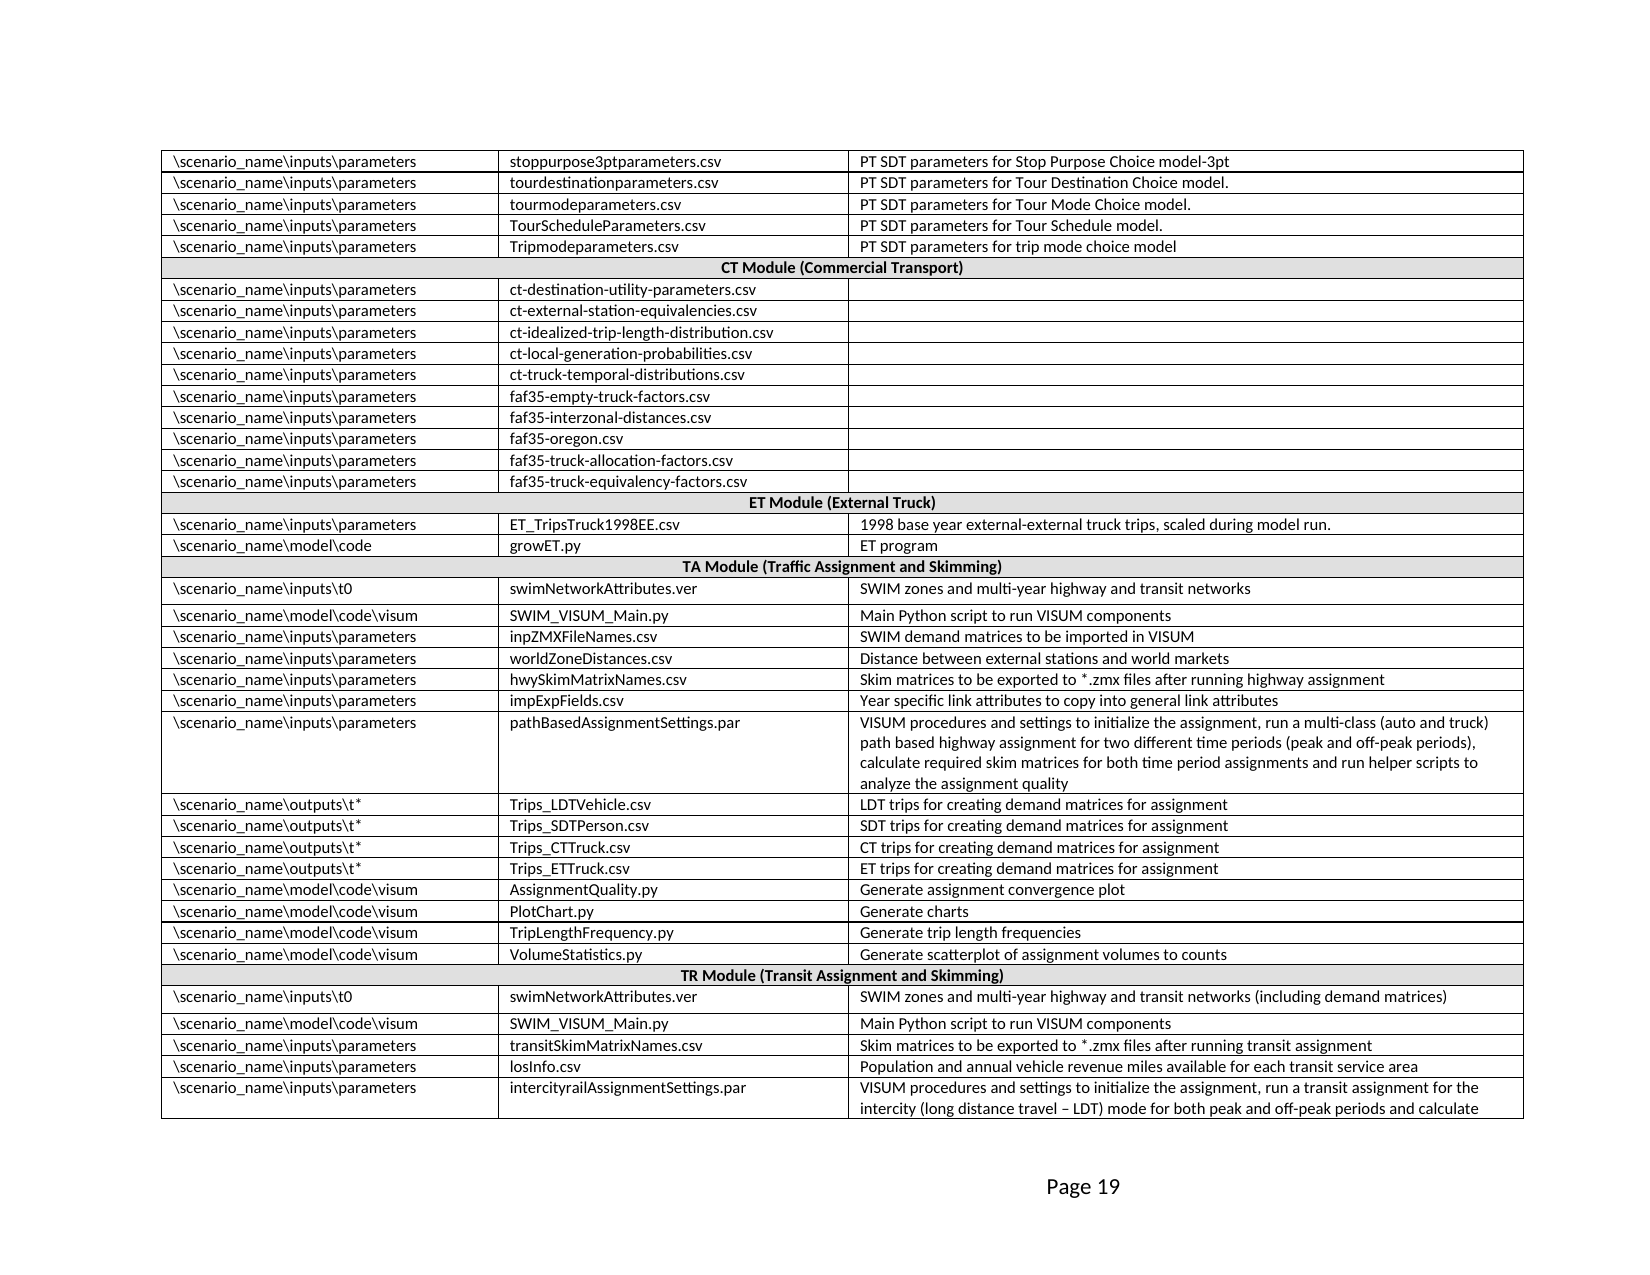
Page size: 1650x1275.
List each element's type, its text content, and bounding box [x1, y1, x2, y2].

table_cell PT SDT parameters for Tour Mode Choice model. [849, 194, 1523, 214]
table_cell \scenario_name\inputs\parameters [162, 514, 498, 534]
table_cell [849, 365, 1523, 385]
table_cell [849, 386, 1523, 406]
table_cell SWIM zones and multi-year highway and transit networks [849, 578, 1523, 604]
table_cell ct-local-generation-probabilities.csv [499, 343, 848, 363]
table_cell Main Python script to run VISUM components [849, 605, 1523, 626]
table_cell \scenario_name\inputs\parameters [162, 627, 498, 647]
table_cell Year specific link attributes to copy into general link attributes [849, 691, 1523, 711]
table_cell ET Module (External Truck) [162, 493, 1523, 513]
table_cell tourmodeparameters.csv [499, 194, 848, 214]
table_cell TR Module (Transit Assignment and Skimming) [162, 965, 1523, 985]
table_cell TA Module (Traffic Assignment and Skimming) [162, 557, 1523, 577]
table_cell \scenario_name\outputs\t* [162, 858, 498, 879]
table_cell inpZMXFileNames.csv [499, 627, 848, 647]
table_cell \scenario_name\inputs\parameters [162, 407, 498, 428]
table_cell faf35-interzonal-distances.csv [499, 407, 848, 428]
table_cell growET.py [499, 535, 848, 556]
table_cell faf35-empty-truck-factors.csv [499, 386, 848, 406]
table_cell intercityrailAssignmentSettings.par [499, 1078, 848, 1118]
table_cell tourdestinationparameters.csv [499, 173, 848, 193]
table_cell \scenario_name\inputs\parameters [162, 279, 498, 299]
table_cell \scenario_name\inputs\parameters [162, 343, 498, 363]
table_cell \scenario_name\inputs\parameters [162, 691, 498, 711]
table_cell TripLengthFrequency.py [499, 923, 848, 943]
table_cell 1998 base year external-external truck trips, scaled during model run. [849, 514, 1523, 534]
table_cell Trips_CTTruck.csv [499, 837, 848, 857]
table_cell faf35-truck-equivalency-factors.csv [499, 471, 848, 492]
table_cell \scenario_name\inputs\parameters [162, 386, 498, 406]
table_cell \scenario_name\inputs\parameters [162, 1056, 498, 1077]
table_cell \scenario_name\inputs\parameters [162, 450, 498, 470]
table_cell \scenario_name\model\code\visum [162, 880, 498, 900]
table_cell \scenario_name\model\code\visum [162, 1014, 498, 1034]
table_cell ct-idealized-trip-length-distribution.csv [499, 322, 848, 342]
table_cell ET_TripsTruck1998EE.csv [499, 514, 848, 534]
table_cell stoppurpose3ptparameters.csv [499, 151, 848, 171]
table_cell Skim matrices to be exported to *.zmx files after running highway assignment [849, 669, 1523, 689]
table_cell \scenario_name\inputs\parameters [162, 151, 498, 171]
table_cell \scenario_name\inputs\parameters [162, 322, 498, 342]
table_cell VISUM procedures and settings to initialize the assignment, run a multi-class (auto and truck) path based highway assignment for two different time periods (peak and off-peak periods), calculate required skim matrices for both time period assignments and run helper scripts to analyze the assignment quality [849, 712, 1523, 793]
table_cell TourScheduleParameters.csv [499, 215, 848, 235]
table_cell \scenario_name\inputs\parameters [162, 1035, 498, 1055]
table_cell \scenario_name\inputs\t0 [162, 986, 498, 1012]
table_cell SWIM_VISUM_Main.py [499, 605, 848, 626]
table_cell pathBasedAssignmentSettings.par [499, 712, 848, 793]
table_cell Trips_LDTVehicle.csv [499, 794, 848, 814]
table_cell Population and annual vehicle revenue miles available for each transit service area [849, 1056, 1523, 1077]
table_cell [849, 301, 1523, 321]
table_cell \scenario_name\model\code\visum [162, 901, 498, 921]
table_cell Generate trip length frequencies [849, 923, 1523, 943]
table_cell \scenario_name\inputs\parameters [162, 1078, 498, 1118]
table_cell \scenario_name\inputs\parameters [162, 194, 498, 214]
table_cell \scenario_name\model\code [162, 535, 498, 556]
table_cell SDT trips for creating demand matrices for assignment [849, 816, 1523, 836]
table_cell faf35-truck-allocation-factors.csv [499, 450, 848, 470]
table_cell PT SDT parameters for trip mode choice model [849, 236, 1523, 257]
table_cell \scenario_name\inputs\parameters [162, 365, 498, 385]
table_cell \scenario_name\outputs\t* [162, 837, 498, 857]
table_cell swimNetworkAttributes.ver [499, 986, 848, 1012]
table_cell ct-truck-temporal-distributions.csv [499, 365, 848, 385]
table_cell CT trips for creating demand matrices for assignment [849, 837, 1523, 857]
table_cell ct-destination-utility-parameters.csv [499, 279, 848, 299]
table_cell Trips_SDTPerson.csv [499, 816, 848, 836]
table_cell [849, 429, 1523, 449]
table_cell hwySkimMatrixNames.csv [499, 669, 848, 689]
table_cell \scenario_name\inputs\parameters [162, 301, 498, 321]
table_cell \scenario_name\inputs\parameters [162, 648, 498, 668]
table_cell VolumeStatistics.py [499, 944, 848, 964]
table_cell transitSkimMatrixNames.csv [499, 1035, 848, 1055]
table_cell Generate assignment convergence plot [849, 880, 1523, 900]
table_cell [849, 471, 1523, 492]
table_cell LDT trips for creating demand matrices for assignment [849, 794, 1523, 814]
table_cell swimNetworkAttributes.ver [499, 578, 848, 604]
table_cell Tripmodeparameters.csv [499, 236, 848, 257]
table_cell \scenario_name\model\code\visum [162, 923, 498, 943]
table_cell SWIM_VISUM_Main.py [499, 1014, 848, 1034]
table_cell ct-external-station-equivalencies.csv [499, 301, 848, 321]
table_cell \scenario_name\inputs\parameters [162, 712, 498, 793]
table_cell \scenario_name\inputs\parameters [162, 173, 498, 193]
table_cell [849, 343, 1523, 363]
table_cell \scenario_name\inputs\t0 [162, 578, 498, 604]
table_cell [849, 450, 1523, 470]
table_cell Trips_ETTruck.csv [499, 858, 848, 879]
table_cell ET trips for creating demand matrices for assignment [849, 858, 1523, 879]
table_cell PlotChart.py [499, 901, 848, 921]
table_cell [849, 407, 1523, 428]
table_cell AssignmentQuality.py [499, 880, 848, 900]
table_cell Main Python script to run VISUM components [849, 1014, 1523, 1034]
table_cell [849, 322, 1523, 342]
table_cell \scenario_name\inputs\parameters [162, 236, 498, 257]
table_cell worldZoneDistances.csv [499, 648, 848, 668]
table_cell faf35-oregon.csv [499, 429, 848, 449]
table_cell \scenario_name\outputs\t* [162, 816, 498, 836]
table_cell ET program [849, 535, 1523, 556]
table_cell \scenario_name\inputs\parameters [162, 471, 498, 492]
table_cell PT SDT parameters for Tour Schedule model. [849, 215, 1523, 235]
table_cell \scenario_name\model\code\visum [162, 944, 498, 964]
table_cell [849, 279, 1523, 299]
table_cell \scenario_name\inputs\parameters [162, 429, 498, 449]
table_cell CT Module (Commercial Transport) [162, 258, 1523, 278]
table_cell \scenario_name\inputs\parameters [162, 215, 498, 235]
table_cell Distance between external stations and world markets [849, 648, 1523, 668]
table_cell PT SDT parameters for Tour Destination Choice model. [849, 173, 1523, 193]
table_cell \scenario_name\model\code\visum [162, 605, 498, 626]
table_cell Generate scatterplot of assignment volumes to counts [849, 944, 1523, 964]
table_cell \scenario_name\outputs\t* [162, 794, 498, 814]
table_cell SWIM zones and multi-year highway and transit networks (including demand matrices) [849, 986, 1523, 1012]
table_cell Skim matrices to be exported to *.zmx files after running transit assignment [849, 1035, 1523, 1055]
table_cell Generate charts [849, 901, 1523, 921]
table_cell SWIM demand matrices to be imported in VISUM [849, 627, 1523, 647]
table_cell losInfo.csv [499, 1056, 848, 1077]
table_cell \scenario_name\inputs\parameters [162, 669, 498, 689]
table_cell PT SDT parameters for Stop Purpose Choice model-3pt [849, 151, 1523, 171]
table_cell impExpFields.csv [499, 691, 848, 711]
